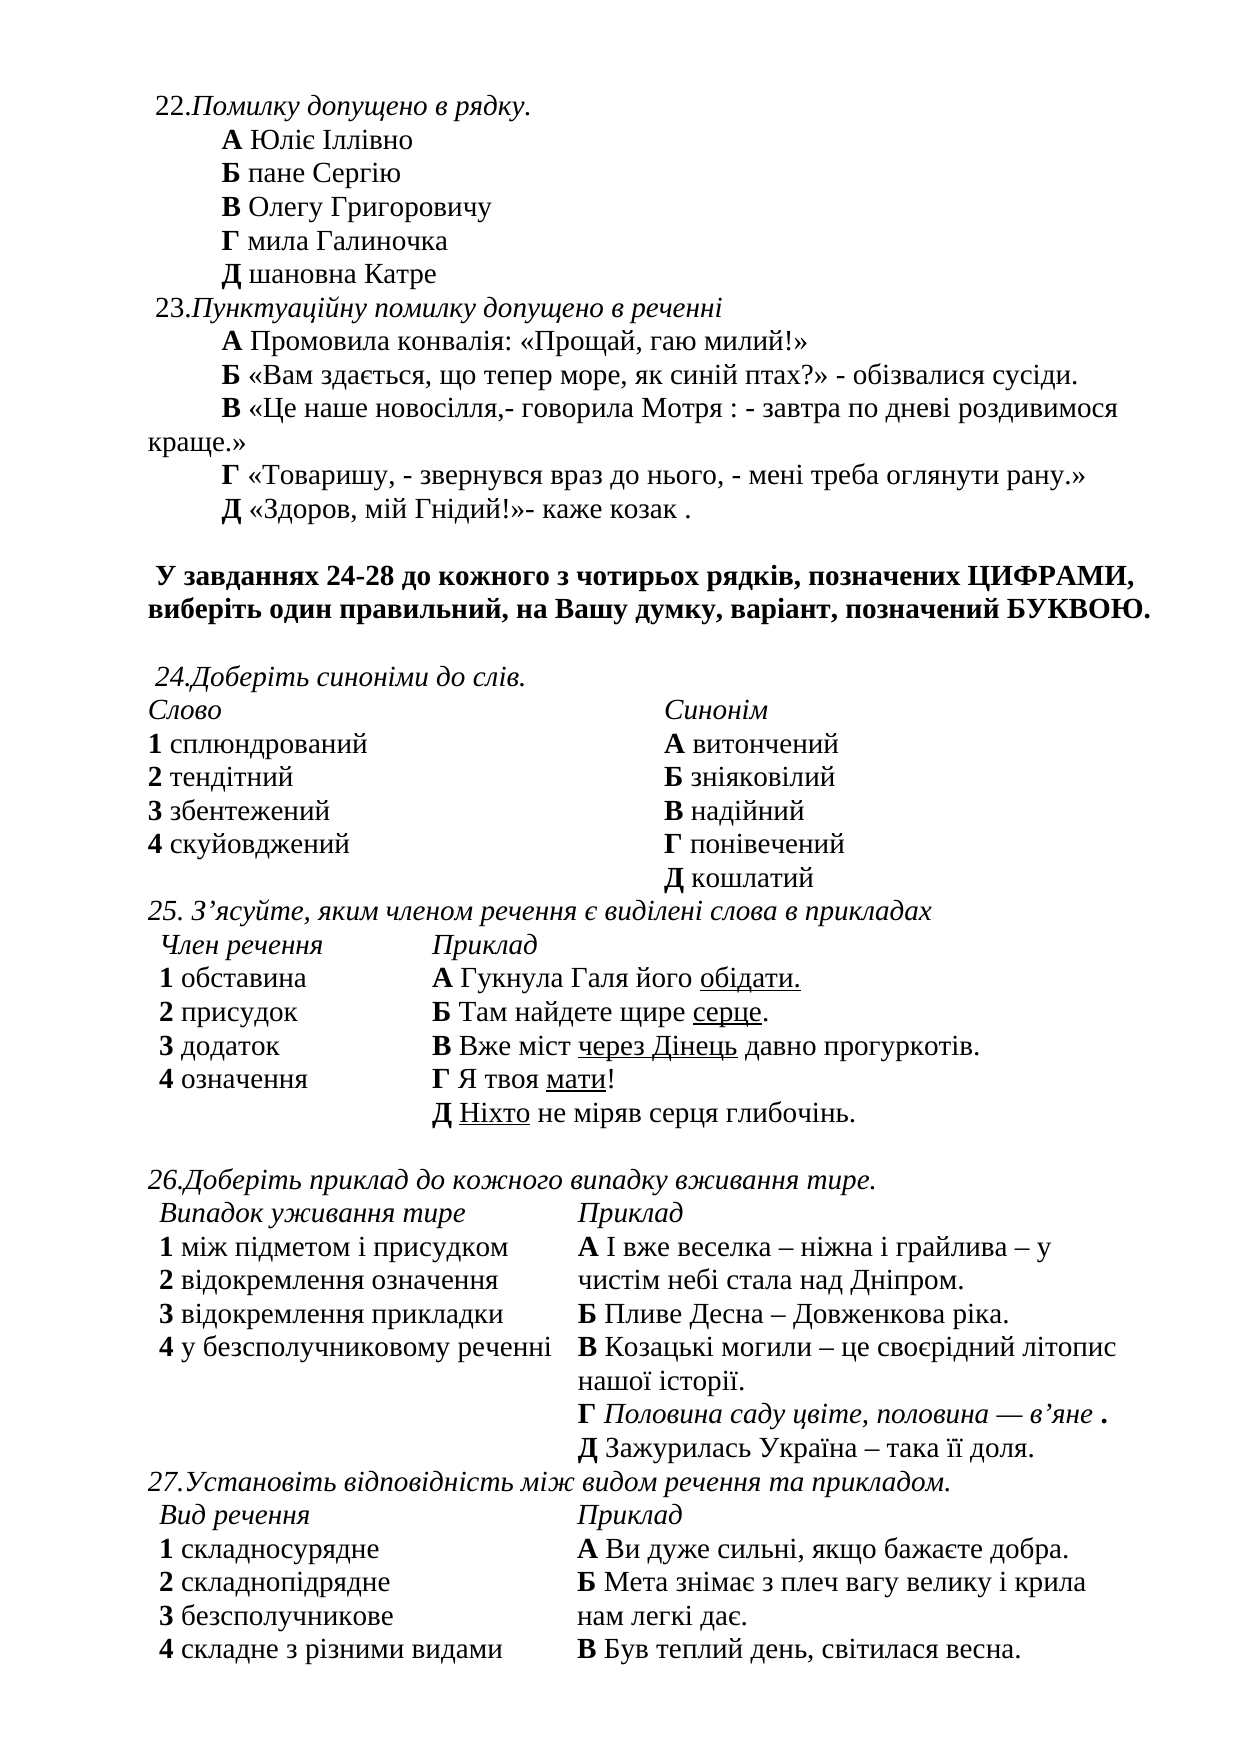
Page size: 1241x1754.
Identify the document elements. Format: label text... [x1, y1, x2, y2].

text Г «Товаришу, - звернувся враз до нього, - мені треба оглянути рану.» [148, 457, 1152, 491]
text 2 тендітний Б зніяковілий [148, 759, 1152, 793]
table_header Член речення 1 обставина 2 присудок 3 додаток 4 означення [148, 927, 421, 1162]
text 1 сплюндрований А витончений [148, 726, 1152, 759]
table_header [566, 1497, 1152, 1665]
text 4 скуйовджений Г понівечений [148, 826, 1152, 860]
text 27.Установіть відповідність між видом речення та прикладом. [148, 1464, 1152, 1497]
text Д шановна Катре [148, 256, 1152, 290]
table_header Випадок уживання тире 1 між підметом і присудком 2 відокремлення означення 3 відокремлення прикладки 4 у безсполучниковому реченні [148, 1195, 566, 1464]
text 24.Доберіть синоніми до слів. [148, 659, 1152, 692]
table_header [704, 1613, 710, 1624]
text В Олегу Григоровичу [148, 189, 1152, 223]
text Д «Здоров, мій Гнідий!»- каже козак . [148, 491, 1152, 524]
text Б «Вам здається, що тепер море, як синій птах?» - обізвалися сусіди. [148, 357, 1152, 390]
text А Юліє Іллівно [148, 122, 1152, 156]
text 3 збентежений В надійний [148, 793, 1152, 826]
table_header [148, 1497, 566, 1665]
text 25. З’ясуйте, яким членом речення є виділені слова в прикладах [148, 893, 1152, 927]
text А Промовила конвалія: «Прощай, гаю милий!» [148, 323, 1152, 357]
table_header Приклад А Гукнула Галя його обідати. Б Там найдете щире серце. В Вже міст через Дінець давно прогуркотів. Г Я твоя мати! Д Ніхто не міряв серця глибочінь. [421, 927, 1152, 1162]
text 23.Пунктуаційну помилку допущено в реченні [148, 290, 1152, 323]
text Б пане Сергію [148, 156, 1152, 189]
text Д кошлатий [148, 860, 1152, 893]
text У завданнях 24-28 до кожного з чотирьох рядків, позначених ЦИФРАМИ, виберіть один правильний, на Вашу думку, варіант, позначений БУКВОЮ. [148, 558, 1152, 625]
text В «Це наше новосілля,- говорила Мотря : - завтра по дневі роздивимося краще.» [148, 390, 1152, 457]
text 26.Доберіть приклад до кожного випадку вживання тире. [148, 1162, 1152, 1195]
text Г мила Галиночка [148, 223, 1152, 256]
text Слово Синонім [148, 692, 1152, 726]
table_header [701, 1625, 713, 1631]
text 22.Помилку допущено в рядку. [148, 88, 1152, 122]
table_header Приклад А І вже веселка – ніжна і грайлива – у чистім небі стала над Дніпром. Б Пливе Десна – Довженкова ріка. В Козацькі могили – це своєрідний літопис нашої історії. Г Половина саду цвіте, половина — в’яне . Д Зажурилась Україна – така її доля. [566, 1195, 1152, 1464]
